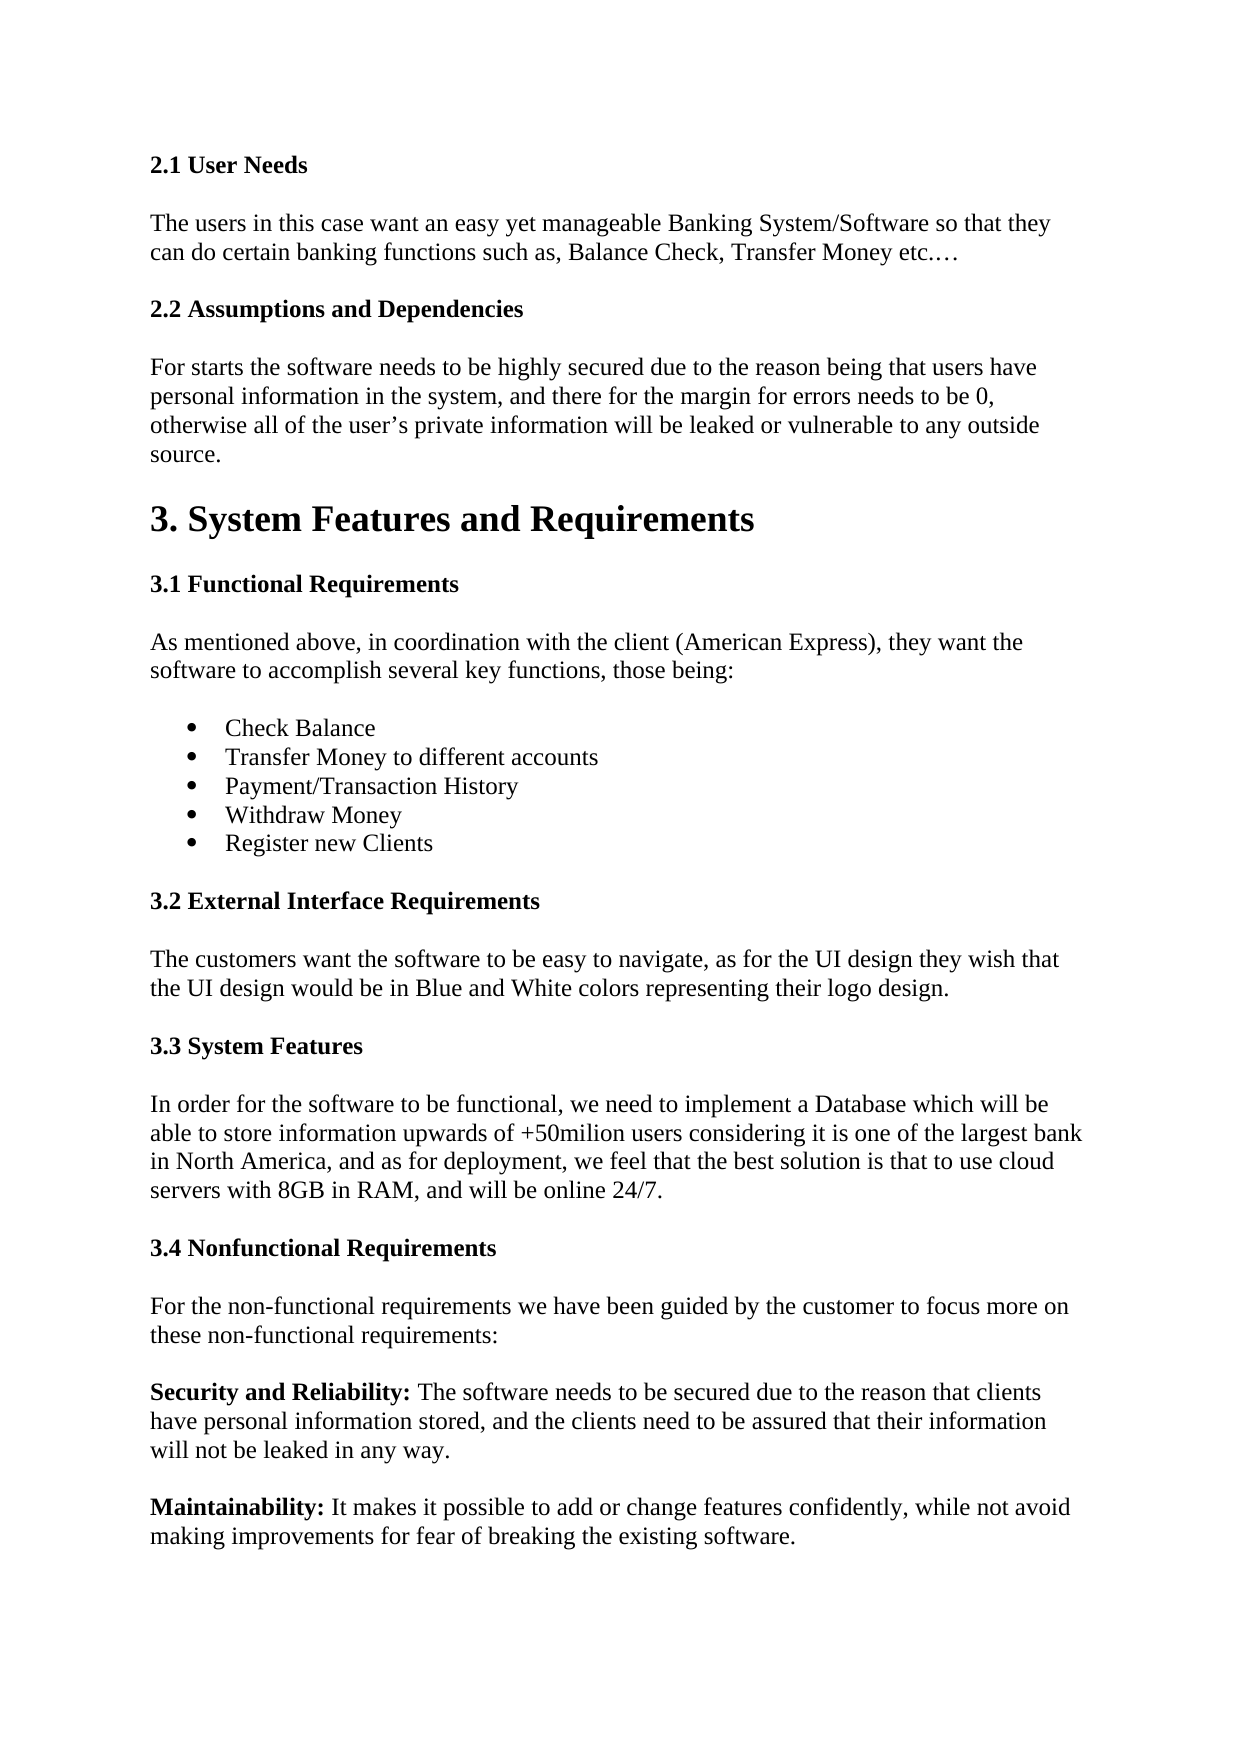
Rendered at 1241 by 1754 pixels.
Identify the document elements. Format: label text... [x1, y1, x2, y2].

list Transfer Money to different accounts [187, 742, 1090, 771]
list Withdraw Money [187, 800, 1090, 828]
list Payment/Transaction History [187, 771, 1090, 800]
text 2.1 User Needs [150, 150, 1090, 179]
text 3.1 Functional Requirements [150, 569, 1090, 598]
text For the non-functional requirements we have been guided by the customer to focus more on these non-functional requirements: [150, 1291, 1090, 1348]
text As mentioned above, in coordination with the client (American Express), they want the software to accomplish several key functions, those being: [150, 627, 1090, 684]
list Check Balance [187, 713, 1090, 742]
text 3. System Features and Requirements [150, 497, 1090, 540]
text 3.2 External Interface Requirements [150, 886, 1090, 915]
text For starts the software needs to be highly secured due to the reason being that users have personal information in the system, and there for the margin for errors needs to be 0, otherwise all of the user’s private information will be leaked or vulnerable to any outside source. [150, 352, 1090, 467]
text 2.2 Assumptions and Dependencies [150, 294, 1090, 323]
text 3.4 Nonfunctional Requirements [150, 1233, 1090, 1262]
text In order for the software to be functional, we need to implement a Database which will be able to store information upwards of +50milion users considering it is one of the largest bank in North America, and as for deployment, we feel that the best solution is that to use cloud servers with 8GB in RAM, and will be online 24/7. [150, 1089, 1090, 1204]
text The customers want the software to be easy to navigate, as for the UI design they wish that the UI design would be in Blue and White colors representing their logo design. [150, 944, 1090, 1002]
text The users in this case want an easy yet manageable Banking System/Software so that they can do certain banking functions such as, Balance Check, Transfer Money etc.… [150, 208, 1090, 265]
list Register new Clients [187, 828, 1090, 857]
text 3.3 System Features [150, 1031, 1090, 1060]
